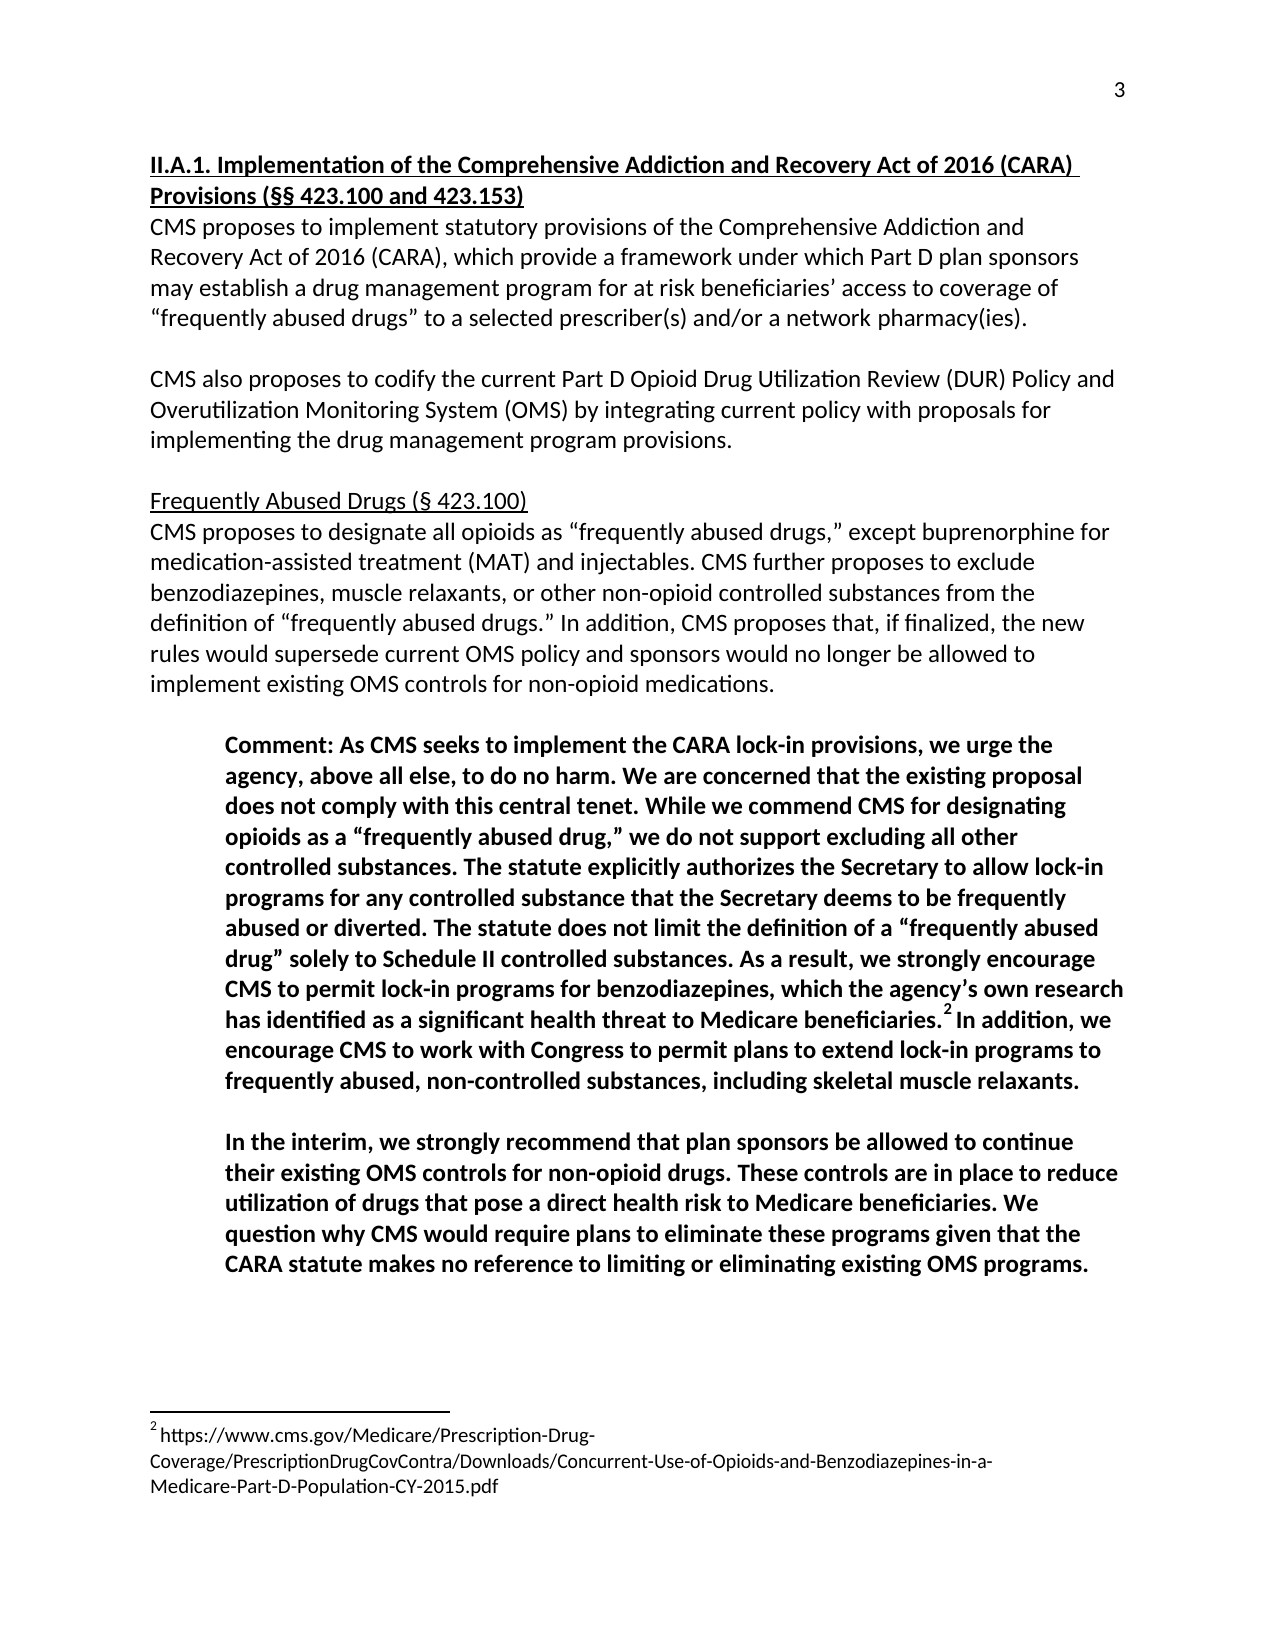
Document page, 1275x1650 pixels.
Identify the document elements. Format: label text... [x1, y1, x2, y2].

subtitle II.A.1. Implementation of the Comprehensive Addiction and Recovery Act of 2016 (CARA) Provisions (§§ 423.100 and 423.153) [150, 150, 1095, 211]
text encourage CMS to work with Congress to permit plans to extend lock-in programs to frequently abused, non-controlled substances, including skeletal muscle relaxants. [225, 1035, 1104, 1096]
text 2 https://www.cms.gov/Medicare/Prescription-Drug- Coverage/PrescriptionDrugCovContra/Downloads/Concurrent-Use-of-Opioids-and-Benzodiazepines-in-a- Medicare-Part-D-Population-CY-2015.pdf [150, 1411, 1039, 1499]
text In the interim, we strongly recommend that plan sponsors be allowed to continue their existing OMS controls for non-opioid drugs. These controls are in place to reduce utilization of drugs that pose a direct health risk to Medicare beneficiaries. We question why CMS would require plans to eliminate these programs given that the CARA statute makes no reference to limiting or eliminating existing OMS programs. [225, 1126, 1121, 1279]
text CMS proposes to implement statutory provisions of the Comprehensive Addiction and Recovery Act of 2016 (CARA), which provide a framework under which Part D plan sponsors may establish a drug management program for at risk beneficiaries’ access to coverage of “frequently abused drugs” to a selected prescriber(s) and/or a network pharmacy(ies). [150, 211, 1122, 333]
subtitle Comment: As CMS seeks to implement the CARA lock-in provisions, we urge the agency, above all else, to do no harm. We are concerned that the existing proposal does not comply with this central tenet. While we commend CMS for designating opioids as a “frequently abused drug,” we do not support excluding all other controlled substances. The statute explicitly authorizes the Secretary to allow lock-in programs for any controlled substance that the Secretary deems to be frequently abused or diverted. The statute does not limit the definition of a “frequently abused drug” solely to Schedule II controlled substances. As a result, we strongly encourage CMS to permit lock-in programs for benzodiazepines, which the agency’s own research [225, 729, 1125, 1004]
text CMS also proposes to codify the current Part D Opioid Drug Utilization Review (DUR) Policy and Overutilization Monitoring System (OMS) by integrating current policy with proposals for implementing the drug management program provisions. [150, 363, 1118, 455]
text has identified as a significant health threat to Medicare beneficiaries.2 In addition, we [225, 1004, 1137, 1035]
text Frequently Abused Drugs (§ 423.100) [150, 485, 1137, 516]
text CMS proposes to designate all opioids as “frequently abused drugs,” except buprenorphine for medication-assisted treatment (MAT) and injectables. CMS further proposes to exclude benzodiazepines, muscle relaxants, or other non-opioid controlled substances from the definition of “frequently abused drugs.” In addition, CMS proposes that, if finalized, the new rules would supersede current OMS policy and sponsors would no longer be allowed to implement existing OMS controls for non-opioid medications. [150, 516, 1115, 699]
